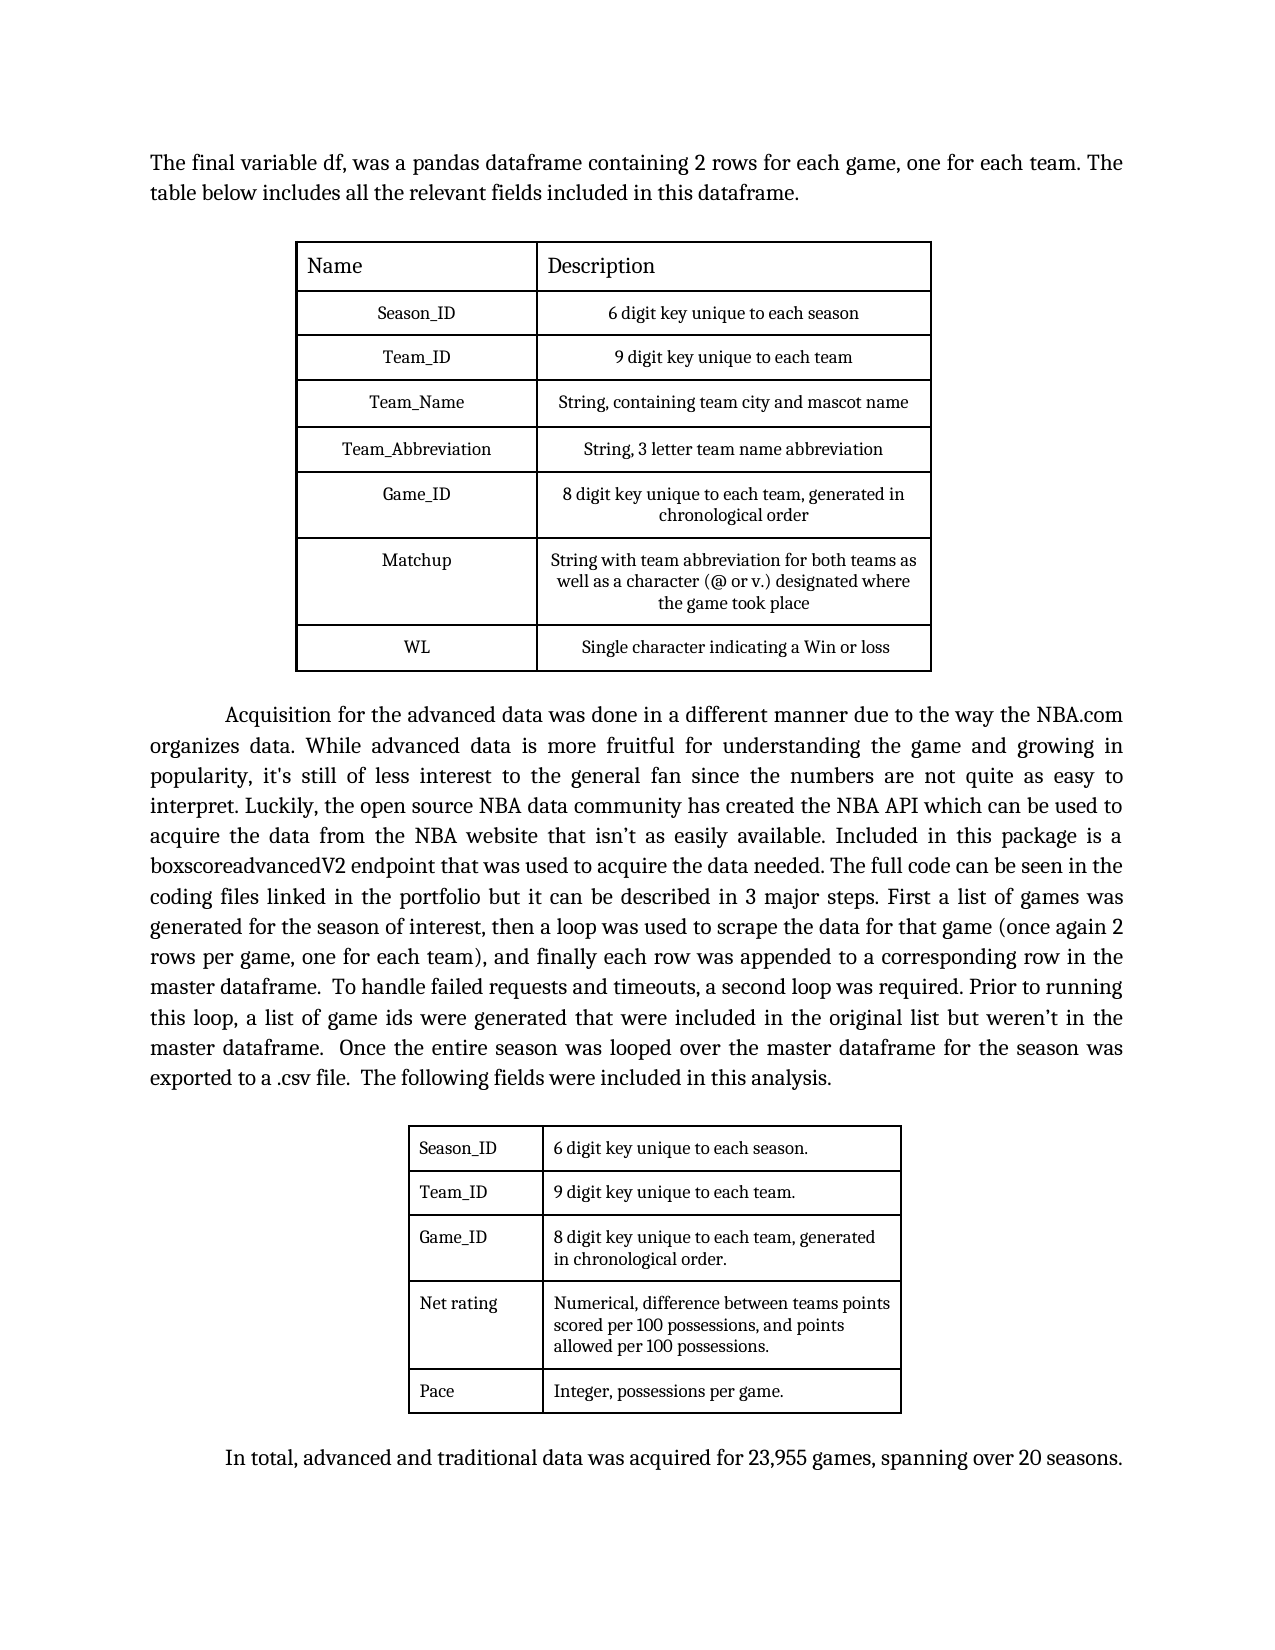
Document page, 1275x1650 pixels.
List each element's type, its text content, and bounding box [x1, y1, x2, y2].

table_header 6 digit key unique to each season. [544, 1127, 900, 1169]
table_cell Matchup [298, 539, 536, 624]
table_cell 9 digit key unique to each team [538, 336, 930, 379]
table_cell WL [298, 626, 536, 670]
table_cell String with team abbreviation for both teams as well as a character (@ or v.) designated where the game took place [538, 539, 930, 624]
text The final variable df, was a pandas dataframe containing 2 rows for each game, one for each team. The table below includes all the relevant fields included in this dataframe. [150, 150, 1125, 207]
table_cell Team_Name [298, 381, 536, 426]
table_cell 8 digit key unique to each team, generated in chronological order [538, 473, 930, 537]
table_cell String, 3 letter team name abbreviation [538, 428, 930, 471]
table_cell 9 digit key unique to each team. [544, 1172, 900, 1214]
table_cell Numerical, difference between teams points scored per 100 possessions, and points allowed per 100 possessions. [544, 1282, 900, 1368]
table_cell Net rating [410, 1282, 542, 1368]
table_cell 6 digit key unique to each season [538, 292, 930, 334]
table_header Season_ID [410, 1127, 542, 1169]
table_cell String, containing team city and mascot name [538, 381, 930, 426]
table_cell Team_Abbreviation [298, 428, 536, 471]
table_cell 8 digit key unique to each team, generated in chronological order. [544, 1216, 900, 1280]
table_cell Team_ID [410, 1172, 542, 1214]
table_header Name [298, 243, 536, 290]
table_cell Game_ID [410, 1216, 542, 1280]
table_cell Single character indicating a Win or loss [538, 626, 930, 670]
table_cell Team_ID [298, 336, 536, 379]
table_cell Season_ID [298, 292, 536, 334]
table_cell Game_ID [298, 473, 536, 537]
text In total, advanced and traditional data was acquired for 23,955 games, spanning over 20 seasons. [150, 1444, 1125, 1471]
text Acquisition for the advanced data was done in a different manner due to the way the NBA.com organizes data. While advanced data is more fruitful for understanding the game and growing in popularity, it's still of less interest to the general fan since the numbers are not quite as easy to interpret. Luckily, the open source NBA data community has created the NBA API which can be used to acquire the data from the NBA website that isn’t as easily available. Included in this package is a boxscoreadvancedV2 endpoint that was used to acquire the data needed. The full code can be seen in the coding files linked in the portfolio but it can be described in 3 major steps. First a list of games was generated for the season of interest, then a loop was used to scrape the data for that game (once again 2 rows per game, one for each team), and finally each row was appended to a corresponding row in the master dataframe. To handle failed requests and timeouts, a second loop was required. Prior to running this loop, a list of game ids were generated that were included in the original list but weren’t in the master dataframe. Once the entire season was looped over the master dataframe for the season was exported to a .csv file. The following fields were included in this analysis. [150, 702, 1125, 1091]
table_cell Integer, possessions per game. [544, 1370, 900, 1412]
table_header Description [538, 243, 930, 290]
table_cell Pace [410, 1370, 542, 1412]
